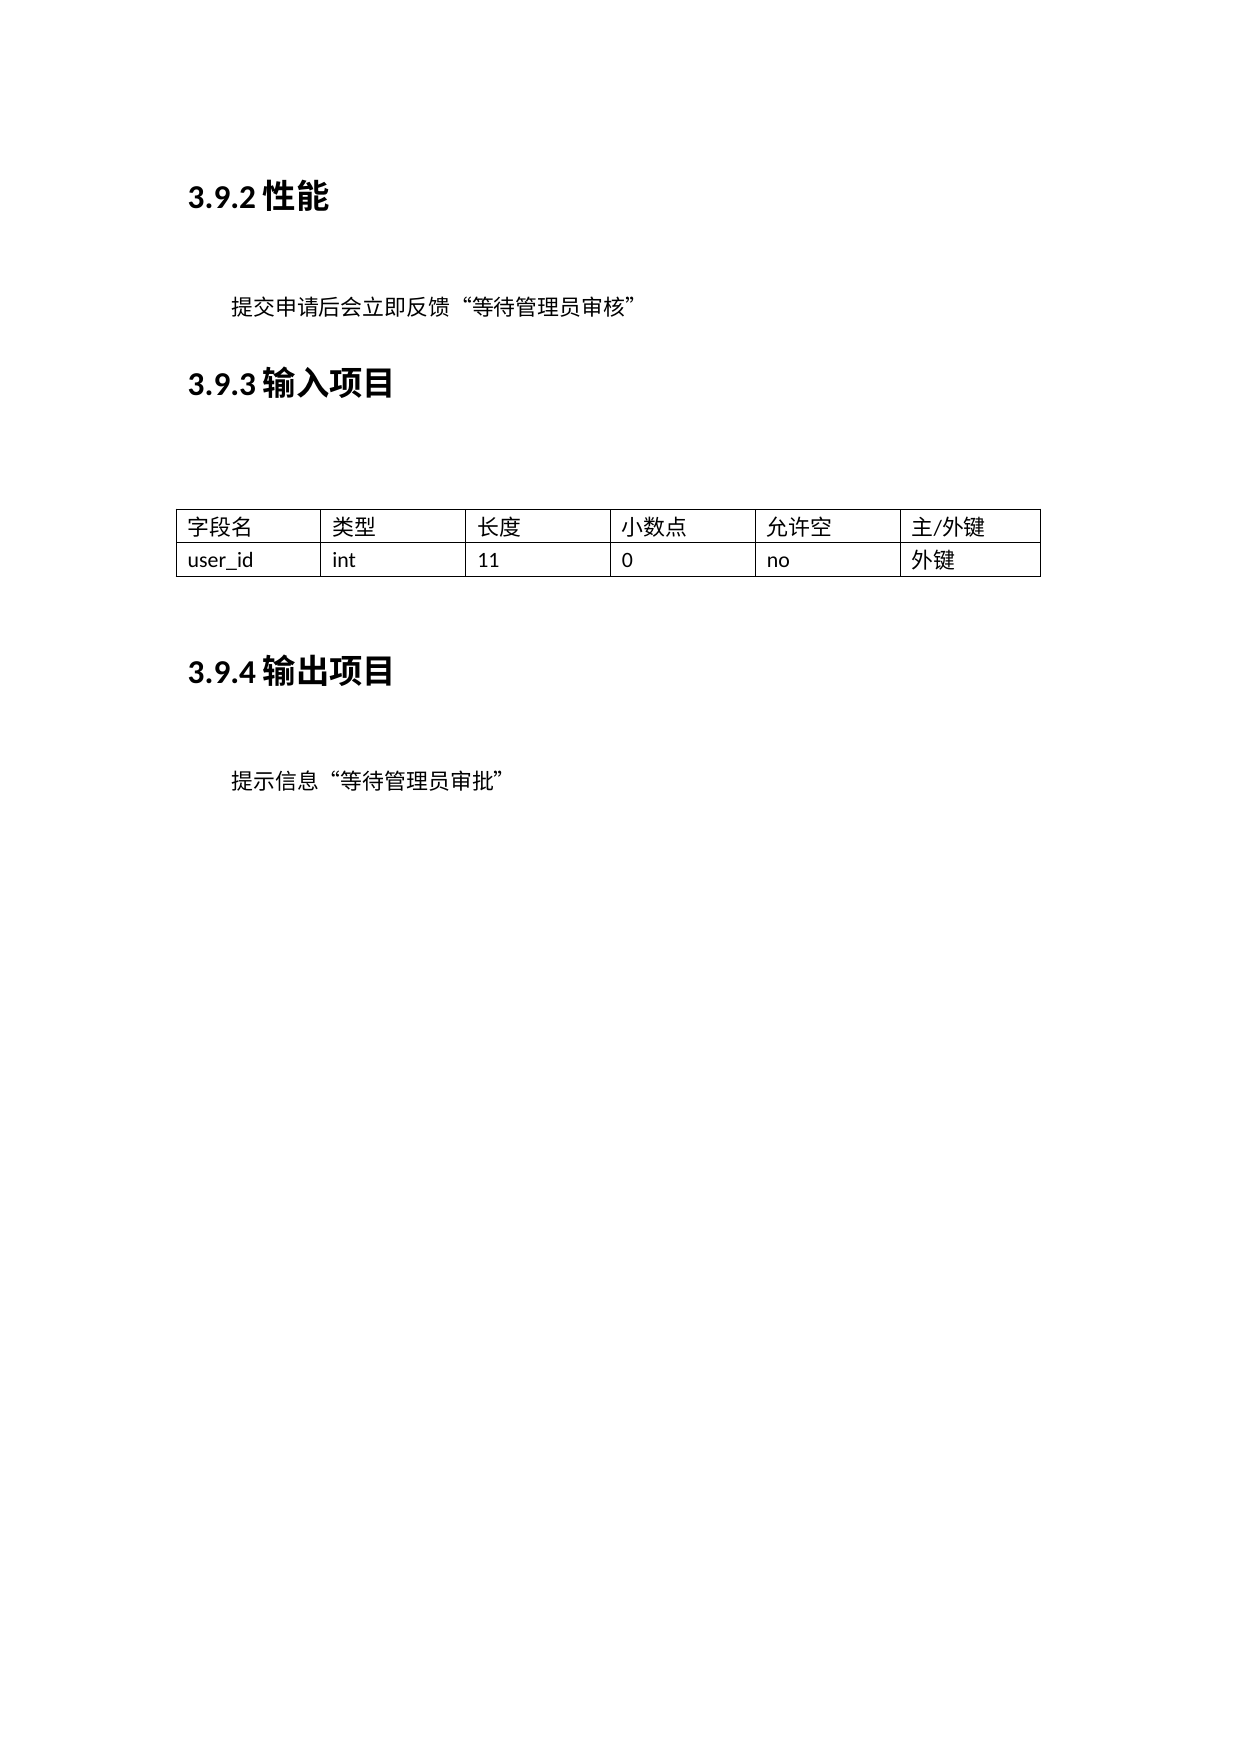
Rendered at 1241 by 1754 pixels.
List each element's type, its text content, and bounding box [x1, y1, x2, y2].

table_cell no [756, 543, 900, 576]
table_header 允许空 [756, 510, 900, 542]
table_header 小数点 [611, 510, 755, 542]
table_cell 11 [466, 543, 610, 576]
text 提交申请后会立即反馈“等待管理员审核” [187, 289, 1053, 322]
text 提示信息“等待管理员审批” [187, 763, 1053, 796]
table_header 主/外键 [901, 510, 1040, 542]
table_cell 外键 [901, 543, 1040, 576]
table_cell user_id [177, 543, 320, 576]
subtitle 3.9.2性能 [187, 162, 1053, 227]
table_cell int [321, 543, 465, 576]
subtitle 3.9.4输出项目 [187, 636, 1053, 701]
table_header 字段名 [177, 510, 320, 542]
table_cell 0 [611, 543, 755, 576]
table_header 长度 [466, 510, 610, 542]
subtitle 3.9.3输入项目 [187, 349, 1053, 414]
table_header 类型 [321, 510, 465, 542]
